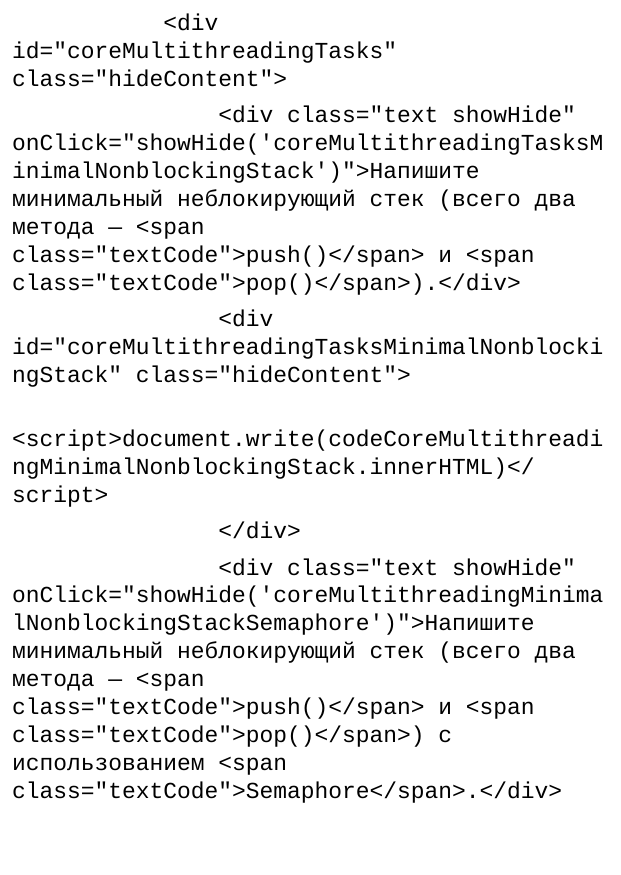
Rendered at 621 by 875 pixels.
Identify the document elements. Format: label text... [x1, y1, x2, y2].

text <div class="text showHide" onClick="showHide('coreMultithreadingMinimalNonblockingStackSemaphore')">Напишите минимальный неблокирующий стек (всего два метода — <span class="textCode">push()</span> и <span class="textCode">pop()</span>) с использованием <span class="textCode">Semaphore</span>.</div> [12, 556, 608, 805]
text <script>document.write(codeCoreMultithreadingMinimalNonblockingStack.innerHTML)</script> [12, 400, 608, 509]
text <div id="coreMultithreadingTasks" class="hideContent"> [12, 12, 608, 93]
text <div class="text showHide" onClick="showHide('coreMultithreadingTasksMinimalNonblockingStack')">Напишите минимальный неблокирующий стек (всего два метода — <span class="textCode">push()</span> и <span class="textCode">pop()</span>).</div> [12, 104, 608, 297]
text </div> [12, 520, 608, 546]
text <div id="coreMultithreadingTasksMinimalNonblockingStack" class="hideContent"> [12, 308, 608, 389]
